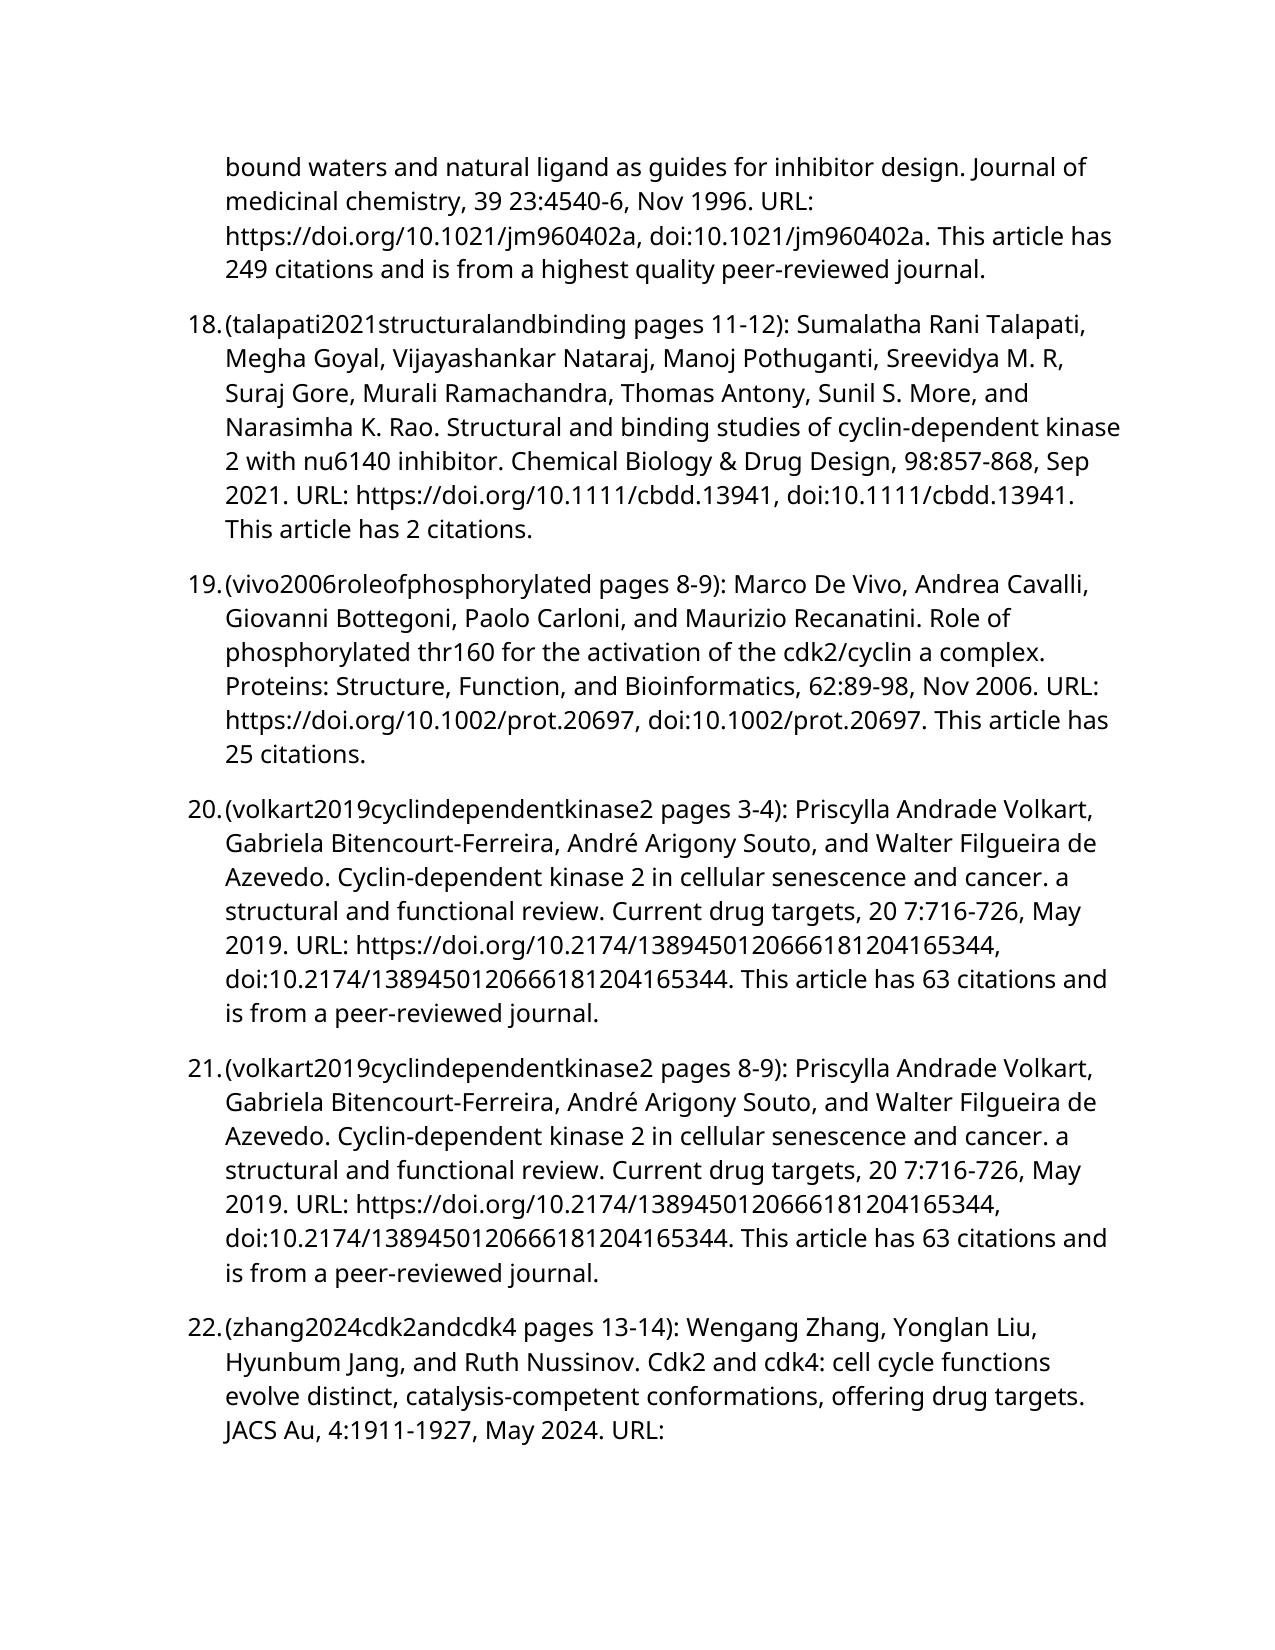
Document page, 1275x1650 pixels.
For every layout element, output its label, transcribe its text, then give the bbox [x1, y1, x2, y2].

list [187, 1310, 1125, 1446]
list (volkart2019cyclindependentkinase2 pages 8-9): Priscylla Andrade Volkart, Gabriela Bitencourt-Ferreira, André Arigony Souto, and Walter Filgueira de Azevedo. Cyclin-dependent kinase 2 in cellular senescence and cancer. a structural and functional review. Current drug targets, 20 7:716-726, May 2019. URL: https://doi.org/10.2174/1389450120666181204165344, doi:10.2174/1389450120666181204165344. This article has 63 citations and is from a peer-reviewed journal. [187, 1051, 1125, 1289]
list (vivo2006roleofphosphorylated pages 8-9): Marco De Vivo, Andrea Cavalli, Giovanni Bottegoni, Paolo Carloni, and Maurizio Recanatini. Role of phosphorylated thr160 for the activation of the cdk2/cyclin a complex. Proteins: Structure, Function, and Bioinformatics, 62:89-98, Nov 2006. URL: https://doi.org/10.1002/prot.20697, doi:10.1002/prot.20697. This article has 25 citations. [187, 566, 1125, 771]
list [187, 150, 1125, 286]
list (volkart2019cyclindependentkinase2 pages 3-4): Priscylla Andrade Volkart, Gabriela Bitencourt-Ferreira, André Arigony Souto, and Walter Filgueira de Azevedo. Cyclin-dependent kinase 2 in cellular senescence and cancer. a structural and functional review. Current drug targets, 20 7:716-726, May 2019. URL: https://doi.org/10.2174/1389450120666181204165344, doi:10.2174/1389450120666181204165344. This article has 63 citations and is from a peer-reviewed journal. [187, 792, 1125, 1030]
list (talapati2021structuralandbinding pages 11-12): Sumalatha Rani Talapati, Megha Goyal, Vijayashankar Nataraj, Manoj Pothuganti, Sreevidya M. R, Suraj Gore, Murali Ramachandra, Thomas Antony, Sunil S. More, and Narasimha K. Rao. Structural and binding studies of cyclin‐dependent kinase 2 with nu6140 inhibitor. Chemical Biology & Drug Design, 98:857-868, Sep 2021. URL: https://doi.org/10.1111/cbdd.13941, doi:10.1111/cbdd.13941. This article has 2 citations. [187, 307, 1125, 546]
